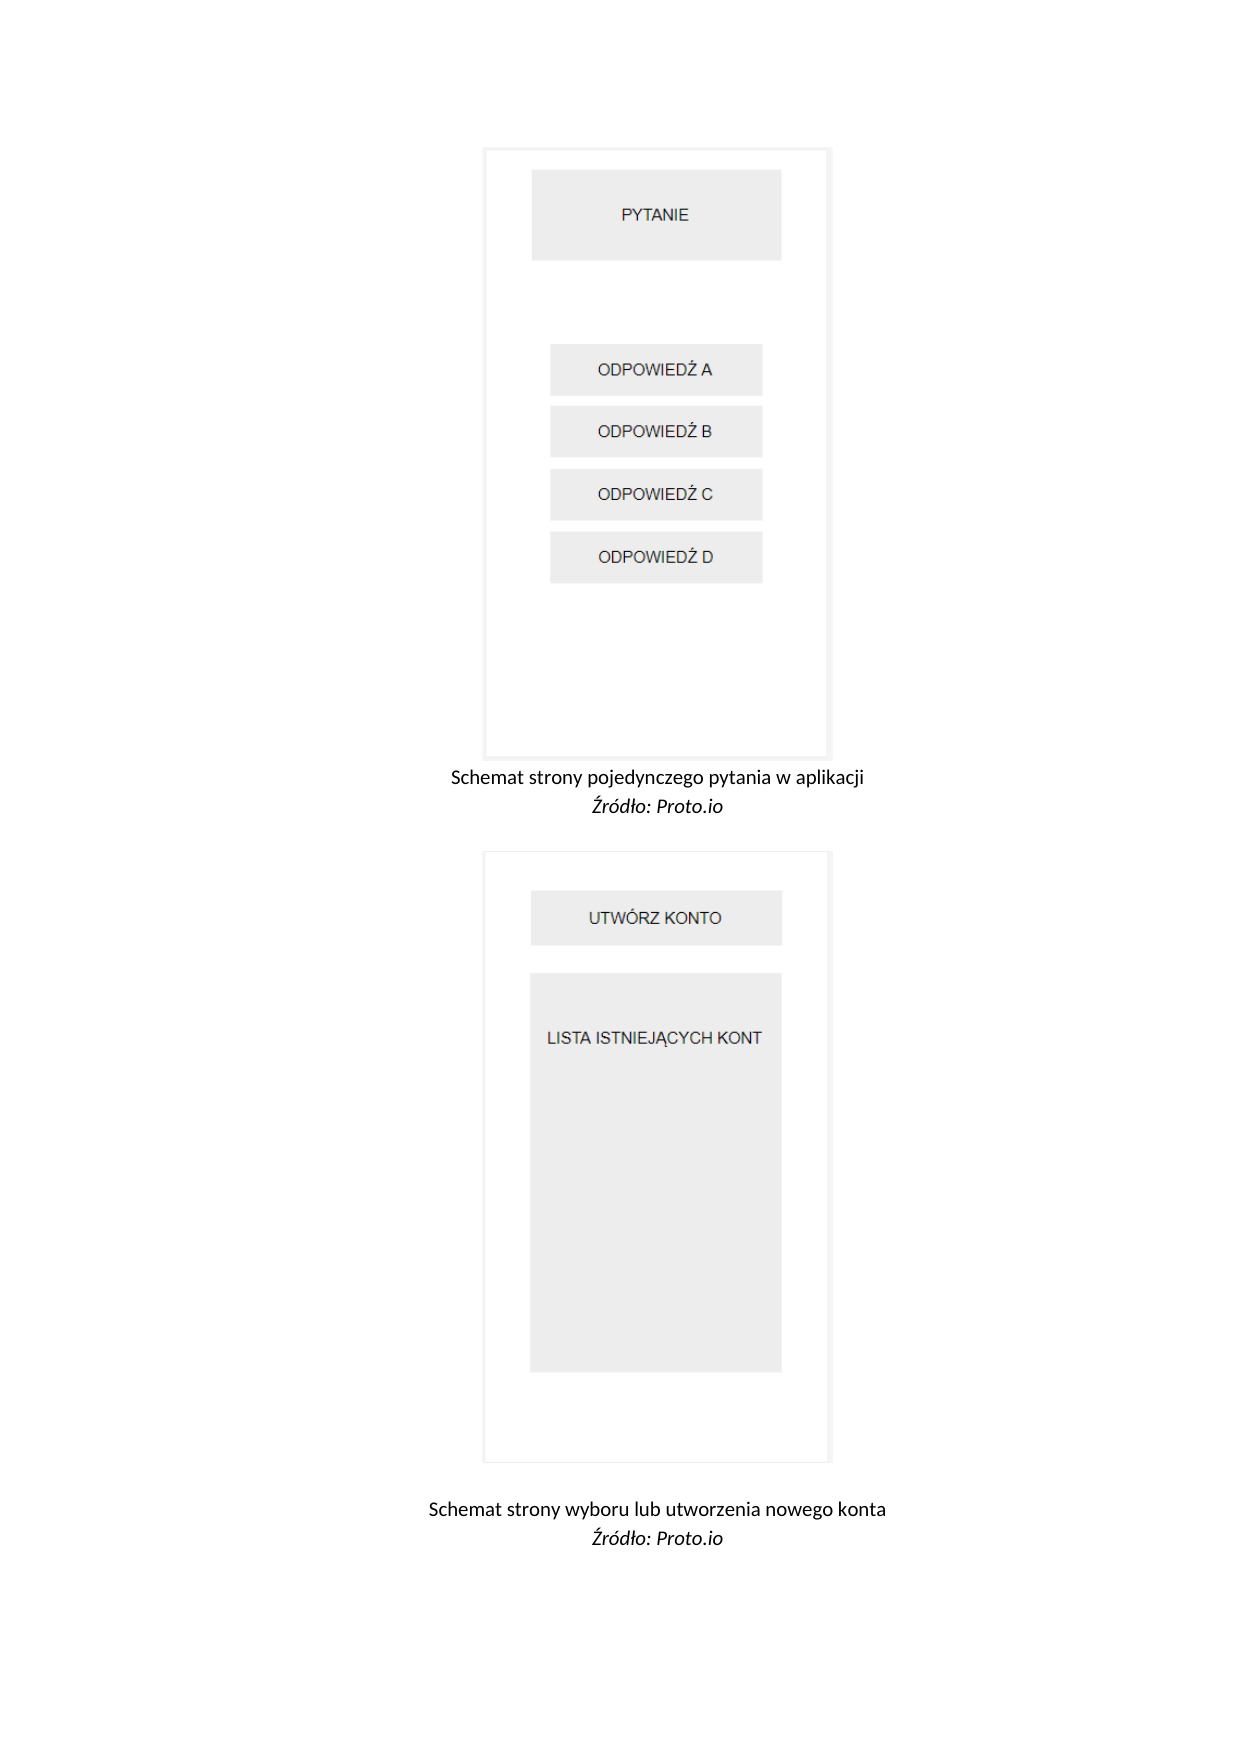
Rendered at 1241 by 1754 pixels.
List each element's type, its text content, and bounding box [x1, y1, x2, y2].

list Schemat strony wyboru lub utworzenia nowego konta [223, 1496, 1093, 1522]
list Źródło: Proto.io [223, 793, 1093, 819]
picture [482, 851, 834, 1463]
picture [482, 147, 833, 761]
list Źródło: Proto.io [223, 1525, 1093, 1551]
list Schemat strony pojedynczego pytania w aplikacji [223, 764, 1093, 790]
